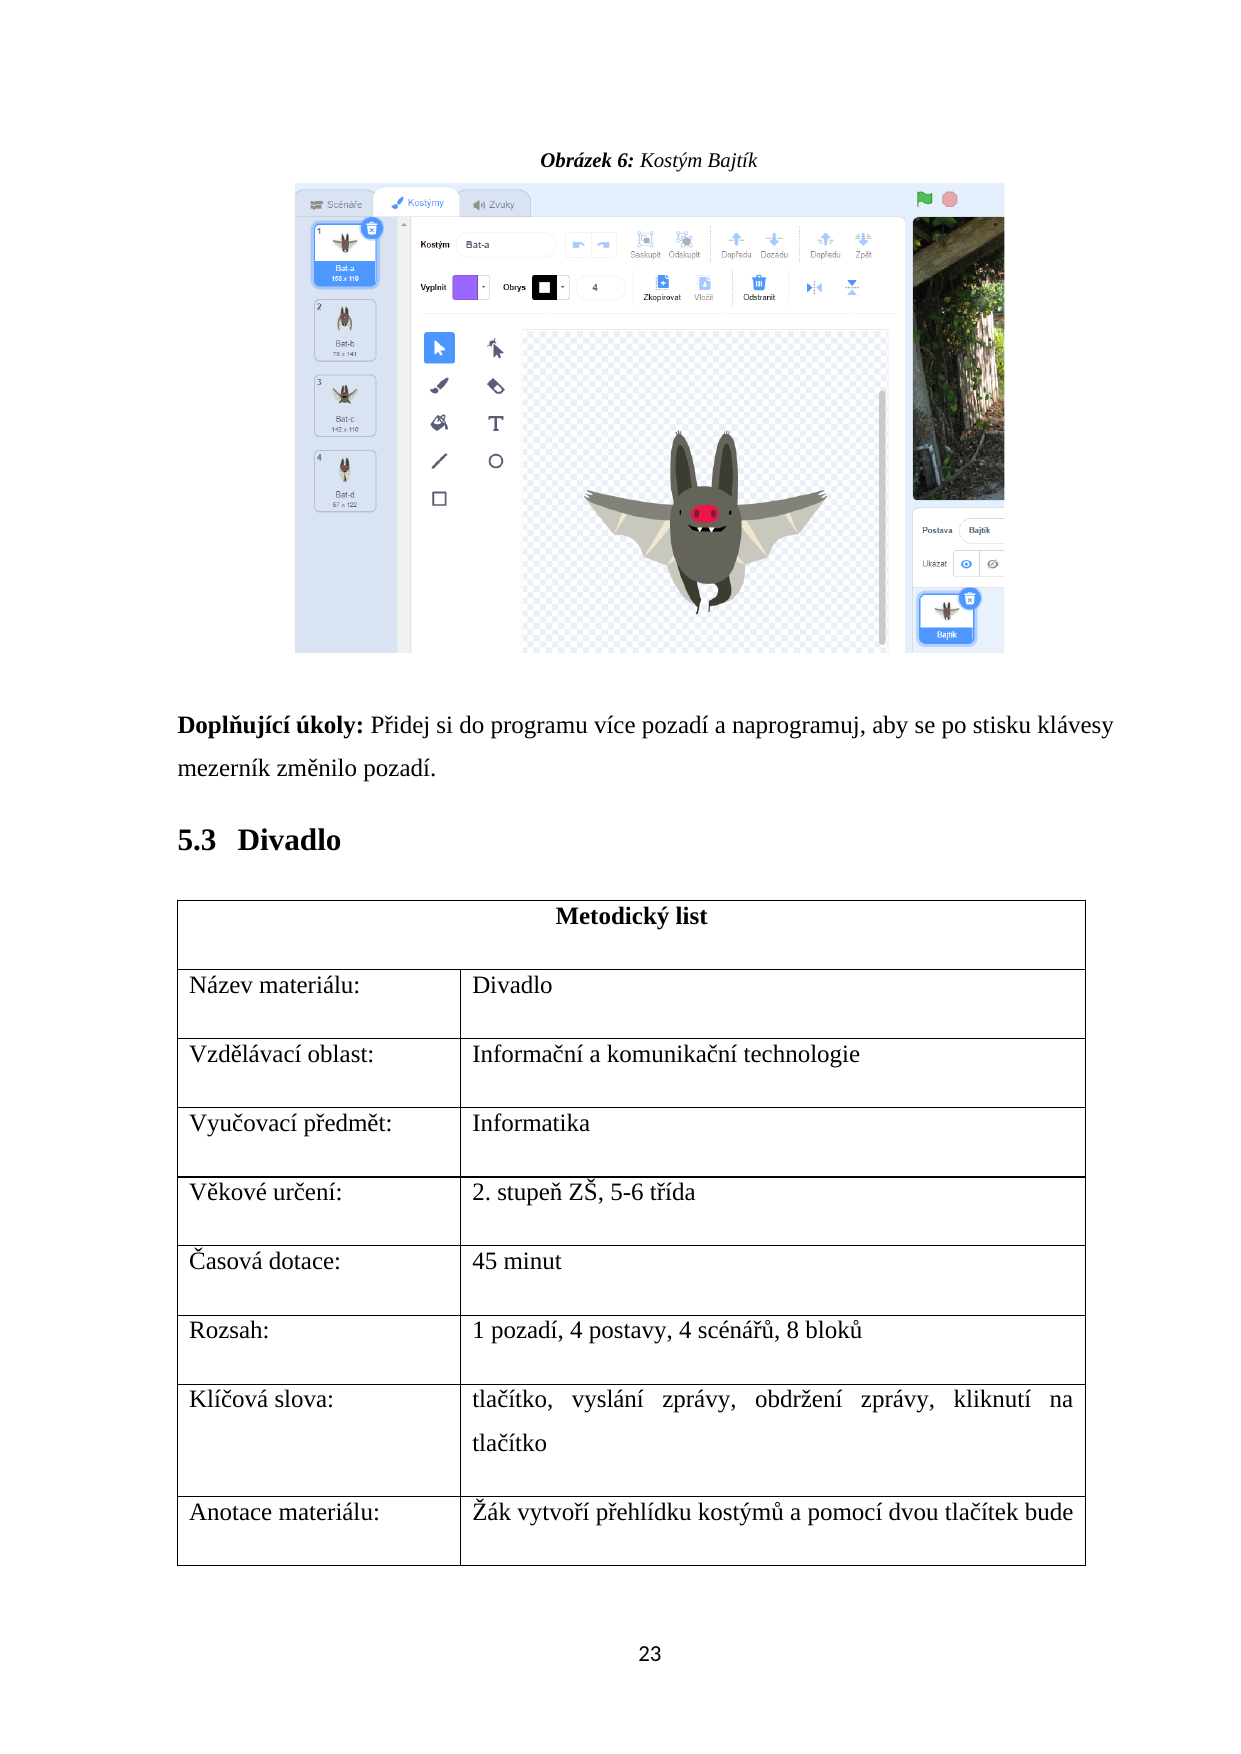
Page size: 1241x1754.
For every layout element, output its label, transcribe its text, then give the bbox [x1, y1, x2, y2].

table_cell Vyučovací předmět: [178, 1108, 460, 1176]
table_cell Divadlo [461, 970, 1085, 1038]
table_cell Časová dotace: [178, 1246, 460, 1314]
table_cell Informační a komunikační technologie [461, 1039, 1085, 1107]
table_cell 1 pozadí, 4 postavy, 4 scénářů, 8 bloků [461, 1316, 1085, 1383]
table_cell Klíčová slova: [178, 1385, 460, 1496]
table_cell tlačítko, vyslání zprávy, obdržení zprávy, kliknutí na tlačítko [461, 1385, 1085, 1496]
picture [294, 183, 1005, 653]
table_cell Věkové určení: [178, 1178, 460, 1245]
table_cell Anotace materiálu: [178, 1497, 460, 1565]
table_cell Rozsah: [178, 1316, 460, 1383]
table_cell 2. stupeň ZŠ, 5-6 třída [461, 1178, 1085, 1245]
table_cell Název materiálu: [178, 970, 460, 1038]
table_cell Vzdělávací oblast: [178, 1039, 460, 1107]
table_cell Žák vytvoří přehlídku kostýmů a pomocí dvou tlačítek bude měnit u postav tělo nebo hlavu. [461, 1497, 1085, 1565]
text Obrázek 6: Kostým Bajtík [177, 148, 1122, 172]
table_header Metodický list [178, 901, 1085, 969]
subtitle Divadlo [177, 821, 1122, 857]
table_cell 45 minut [461, 1246, 1085, 1314]
table_cell Informatika [461, 1108, 1085, 1176]
text Doplňující úkoly: Přidej si do programu více pozadí a naprogramuj, aby se po stisku klávesy mezerník změnilo pozadí. [177, 710, 1122, 782]
